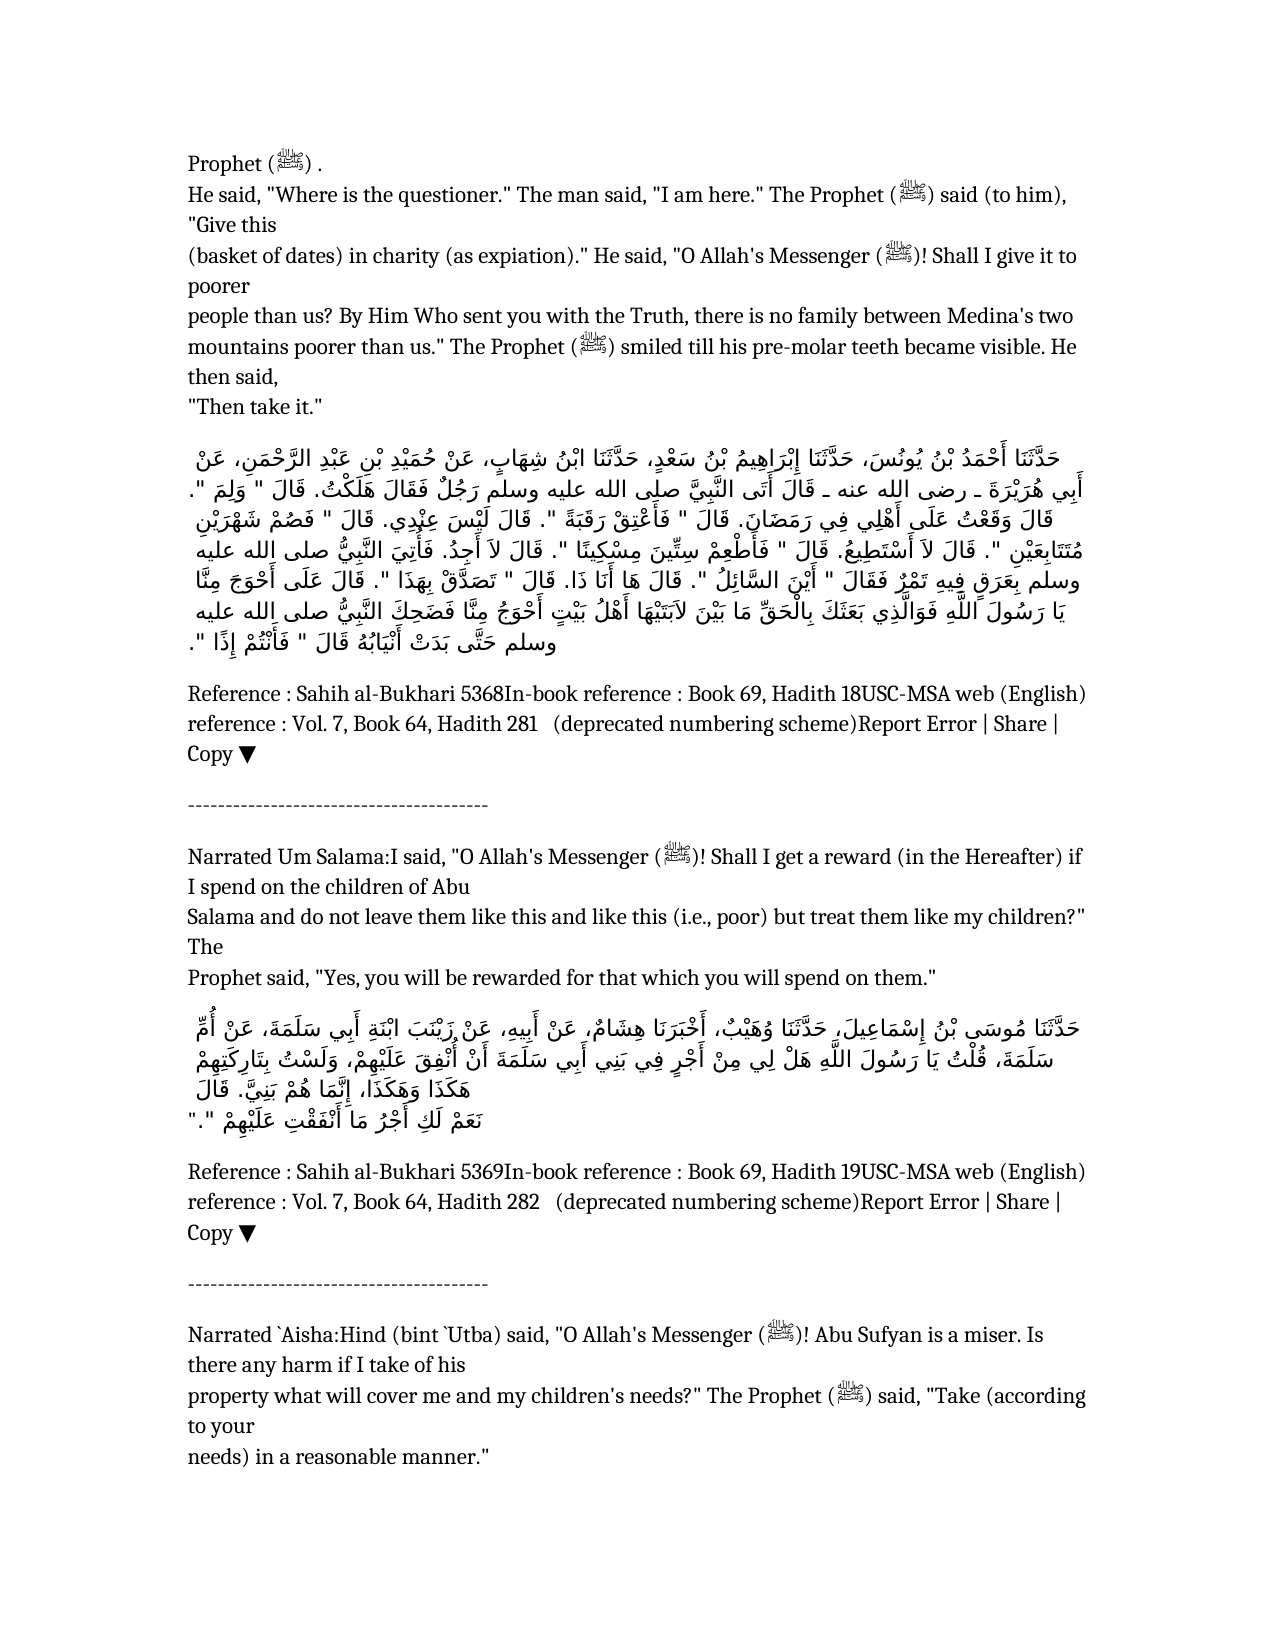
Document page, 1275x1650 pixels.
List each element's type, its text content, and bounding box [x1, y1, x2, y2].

text Narrated `Aisha:Hind (bint `Utba) said, "O Allah's Messenger (ﷺ)! Abu Sufyan is a miser. Is there any harm if I take of his property what will cover me and my children's needs?" The Prophet (ﷺ) said, "Take (according to your needs) in a reasonable manner." [187, 1321, 1087, 1470]
text Reference : Sahih al-Bukhari 5369In-book reference : Book 69, Hadith 19USC-MSA web (English) reference : Vol. 7, Book 64, Hadith 282 (deprecated numbering scheme)Report Error | Share | Copy ▼ [187, 1159, 1087, 1246]
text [187, 150, 1087, 421]
text Reference : Sahih al-Bukhari 5368In-book reference : Book 69, Hadith 18USC-MSA web (English) reference : Vol. 7, Book 64, Hadith 281 (deprecated numbering scheme)Report Error | Share | Copy ▼ [187, 680, 1087, 767]
text ---------------------------------------- [187, 792, 1087, 818]
text ---------------------------------------- [187, 1270, 1087, 1297]
text حَدَّثَنَا مُوسَى بْنُ إِسْمَاعِيلَ، حَدَّثَنَا وُهَيْبٌ، أَخْبَرَنَا هِشَامٌ، عَنْ أَبِيهِ، عَنْ زَيْنَبَ ابْنَةِ أَبِي سَلَمَةَ، عَنْ أُمِّ سَلَمَةَ، قُلْتُ يَا رَسُولَ اللَّهِ هَلْ لِي مِنْ أَجْرٍ فِي بَنِي أَبِي سَلَمَةَ أَنْ أُنْفِقَ عَلَيْهِمْ، وَلَسْتُ بِتَارِكَتِهِمْ هَكَذَا وَهَكَذَا، إِنَّمَا هُمْ بَنِيَّ‏.‏ قَالَ ‏ "‏ نَعَمْ لَكِ أَجْرُ مَا أَنْفَقْتِ عَلَيْهِمْ ‏"‏‏.‏ [187, 1015, 1087, 1134]
text Narrated Um Salama:I said, "O Allah's Messenger (ﷺ)! Shall I get a reward (in the Hereafter) if I spend on the children of Abu Salama and do not leave them like this and like this (i.e., poor) but treat them like my children?" The Prophet said, "Yes, you will be rewarded for that which you will spend on them." [187, 843, 1087, 991]
text حَدَّثَنَا أَحْمَدُ بْنُ يُونُسَ، حَدَّثَنَا إِبْرَاهِيمُ بْنُ سَعْدٍ، حَدَّثَنَا ابْنُ شِهَابٍ، عَنْ حُمَيْدِ بْنِ عَبْدِ الرَّحْمَنِ، عَنْ أَبِي هُرَيْرَةَ ـ رضى الله عنه ـ قَالَ أَتَى النَّبِيَّ صلى الله عليه وسلم رَجُلٌ فَقَالَ هَلَكْتُ‏.‏ قَالَ ‏"‏ وَلِمَ ‏"‏‏.‏ قَالَ وَقَعْتُ عَلَى أَهْلِي فِي رَمَضَانَ‏.‏ قَالَ ‏"‏ فَأَعْتِقْ رَقَبَةً ‏"‏‏.‏ قَالَ لَيْسَ عِنْدِي‏.‏ قَالَ ‏"‏ فَصُمْ شَهْرَيْنِ مُتَتَابِعَيْنِ ‏"‏‏.‏ قَالَ لاَ أَسْتَطِيعُ‏.‏ قَالَ ‏"‏ فَأَطْعِمْ سِتِّينَ مِسْكِينًا ‏"‏‏.‏ قَالَ لاَ أَجِدُ‏.‏ فَأُتِيَ النَّبِيُّ صلى الله عليه وسلم بِعَرَقٍ فِيهِ تَمْرٌ فَقَالَ ‏"‏ أَيْنَ السَّائِلُ ‏"‏‏.‏ قَالَ هَا أَنَا ذَا‏.‏ قَالَ ‏"‏ تَصَدَّقْ بِهَذَا ‏"‏‏.‏ قَالَ عَلَى أَحْوَجَ مِنَّا يَا رَسُولَ اللَّهِ فَوَالَّذِي بَعَثَكَ بِالْحَقِّ مَا بَيْنَ لاَبَتَيْهَا أَهْلُ بَيْتٍ أَحْوَجُ مِنَّا فَضَحِكَ النَّبِيُّ صلى الله عليه وسلم حَتَّى بَدَتْ أَنْيَابُهُ قَالَ ‏"‏ فَأَنْتُمْ إِذًا ‏"‏‏.‏ [187, 445, 1087, 656]
